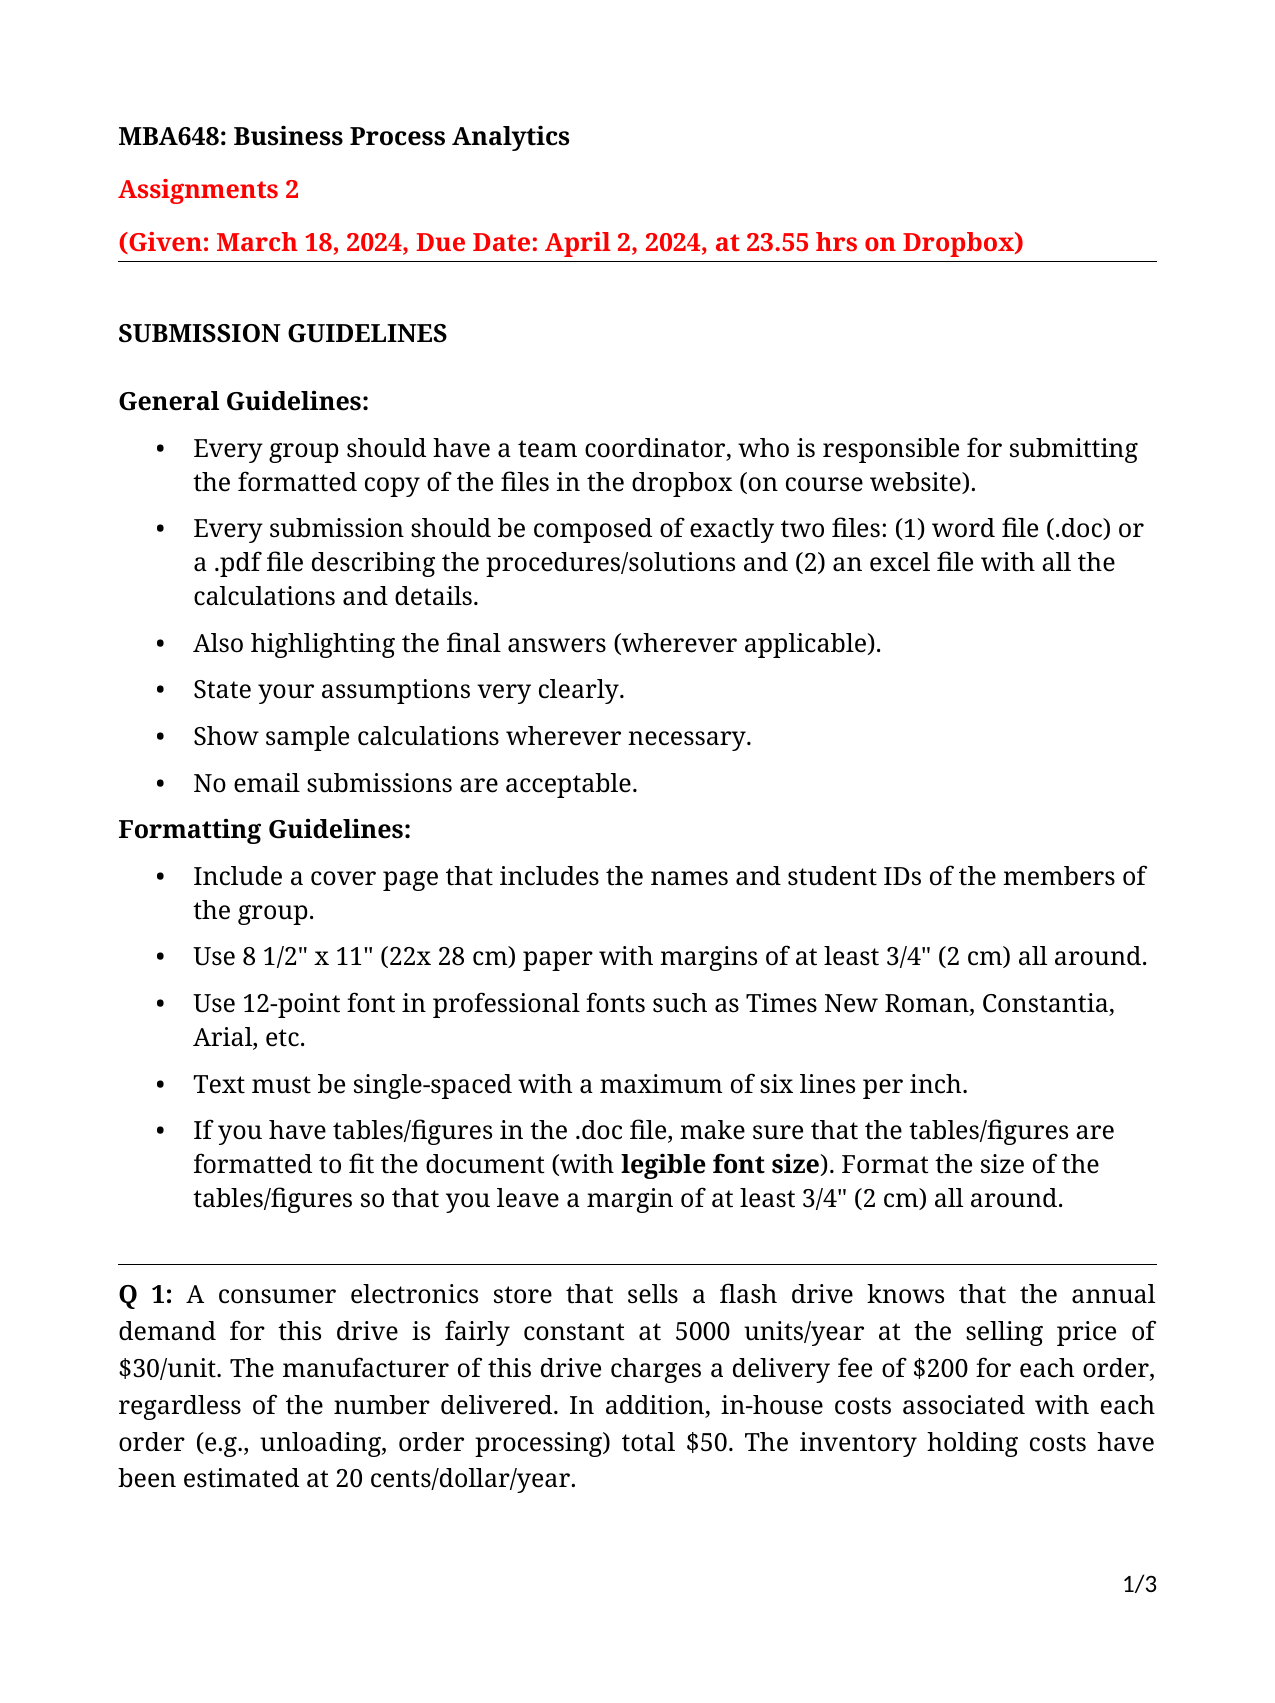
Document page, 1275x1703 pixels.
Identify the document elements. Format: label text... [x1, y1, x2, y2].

text Q 1: A consumer electronics store that sells a flash drive knows that the annual demand for this drive is fairly constant at 5000 units/year at the selling price of $30/unit. The manufacturer of this drive charges a delivery fee of $200 for each order, regardless of the number delivered. In addition, in-house costs associated with each order (e.g., unloading, order processing) total $50. The inventory holding costs have been estimated at 20 cents/dollar/year. [118, 1277, 1157, 1495]
list No email submissions are acceptable. [156, 765, 1157, 799]
list Every submission should be composed of exactly two files: (1) word file (.doc) or a .pdf file describing the procedures/solutions and (2) an excel file with all the calculations and details. [156, 511, 1157, 613]
list Use 12-point font in professional fonts such as Times New Roman, Constantia, Arial, etc. [156, 986, 1157, 1054]
list Use 8 1/2" x 11" (22x 28 cm) paper with margins of at least 3/4" (2 cm) all around. [156, 939, 1157, 973]
text SUBMISSION GUIDELINES [118, 316, 1157, 350]
text (Given: March 18, 2024, Due Date: April 2, 2024, at 23.55 hrs on Dropbox) [118, 225, 1157, 261]
text Formatting Guidelines: [118, 812, 1157, 846]
text General Guidelines: [118, 384, 1157, 418]
list If you have tables/figures in the .doc file, make sure that the tables/figures are formatted to fit the document (with legible font size). Format the size of the tables/figures so that you leave a margin of at least 3/4" (2 cm) all around. [156, 1113, 1157, 1215]
text Assignments 2 [118, 172, 1157, 206]
text MBA648: Business Process Analytics [118, 118, 1157, 152]
list Every group should have a team coordinator, who is responsible for submitting the formatted copy of the files in the dropbox (on course website). [156, 430, 1157, 498]
list Also highlighting the final answers (wherever applicable). [156, 626, 1157, 660]
list Text must be single-spaced with a maximum of six lines per inch. [156, 1066, 1157, 1100]
list State your assumptions very clearly. [156, 672, 1157, 706]
list Show sample calculations wherever necessary. [156, 719, 1157, 753]
list Include a cover page that includes the names and student IDs of the members of the group. [156, 858, 1157, 927]
